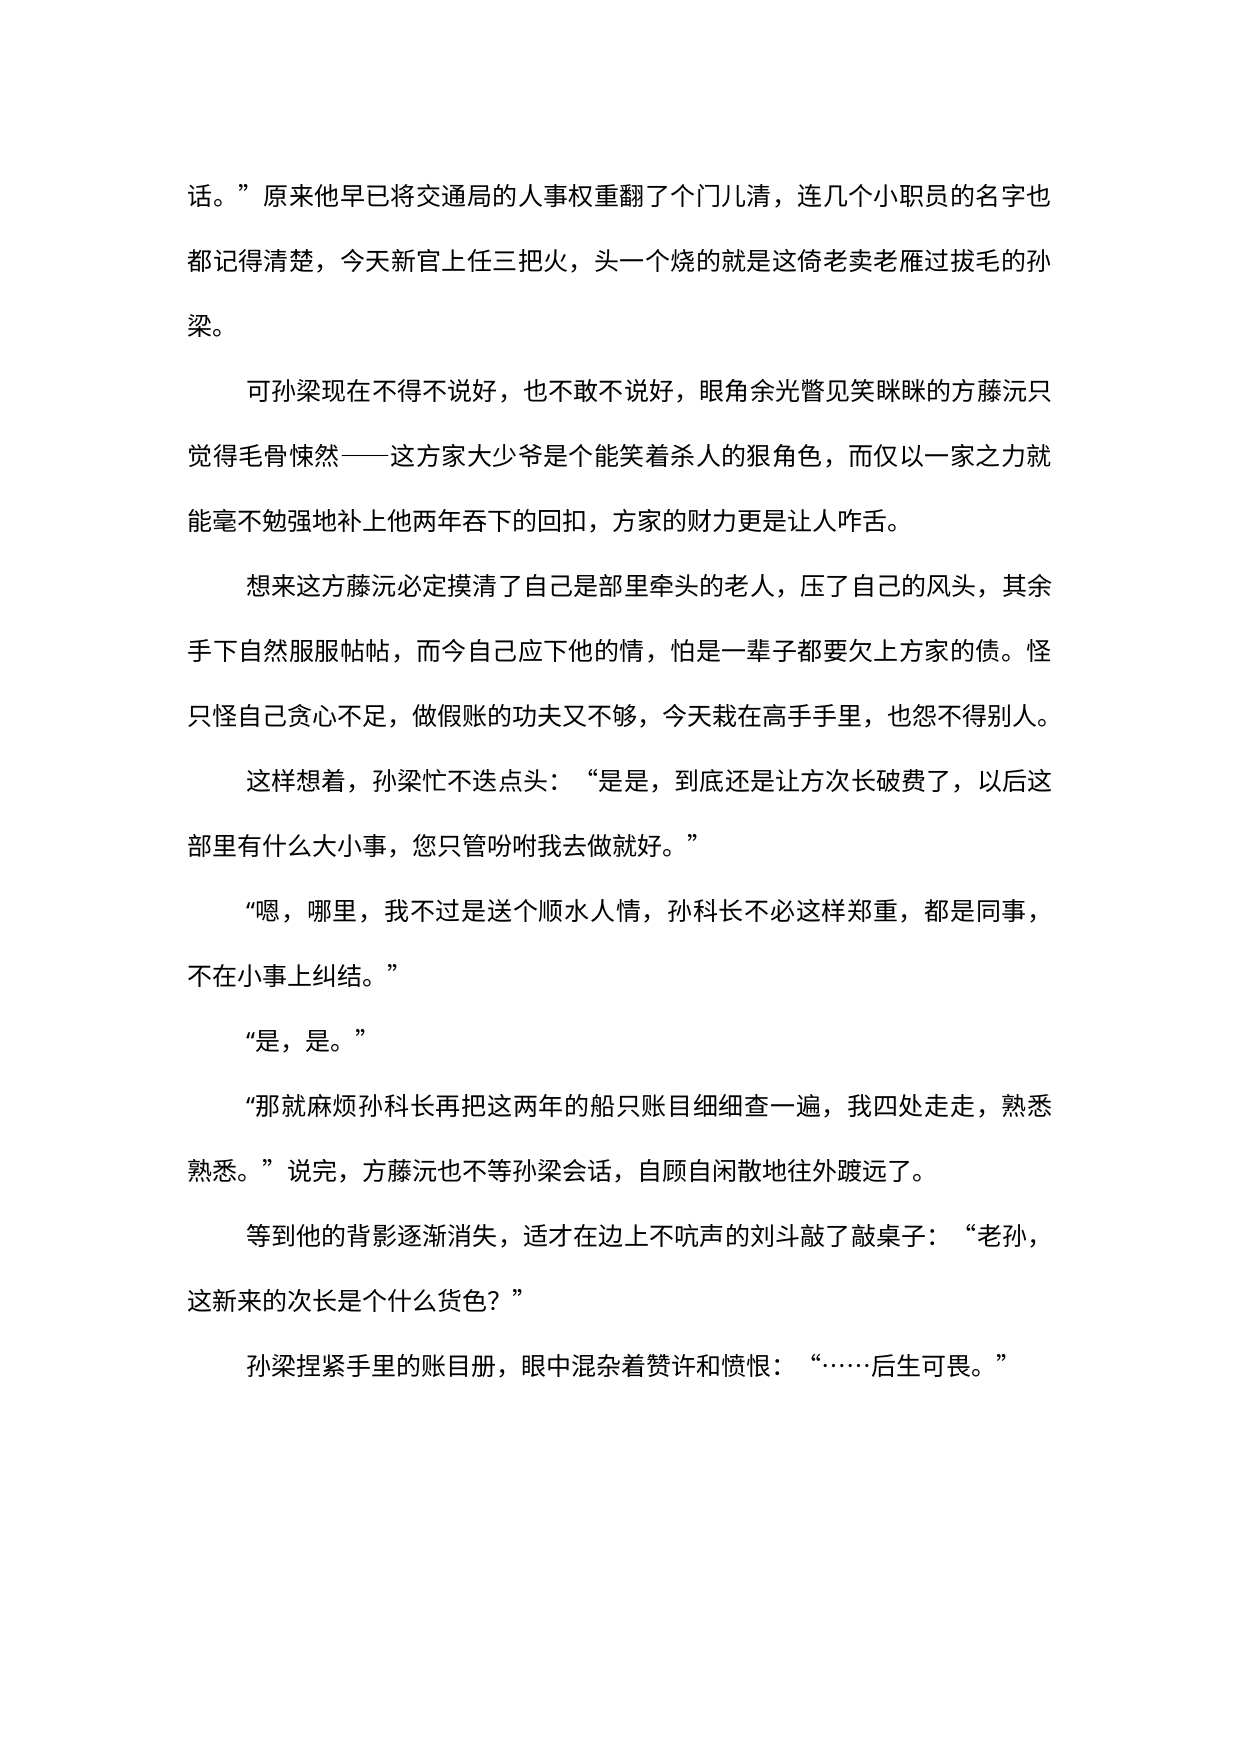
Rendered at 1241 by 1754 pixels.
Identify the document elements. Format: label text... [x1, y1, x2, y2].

text “那就麻烦孙科长再把这两年的船只账目细细查一遍，我四处走走，熟悉熟悉。”说完，方藤沅也不等孙梁会话，自顾自闲散地往外踱远了。 [187, 1072, 1053, 1202]
text “嗯，哪里，我不过是送个顺水人情，孙科长不必这样郑重，都是同事，不在小事上纠结。” [187, 877, 1053, 1007]
text 可孙梁现在不得不说好，也不敢不说好，眼角余光瞥见笑眯眯的方藤沅只觉得毛骨悚然——这方家大少爷是个能笑着杀人的狠角色，而仅以一家之力就能毫不勉强地补上他两年吞下的回扣，方家的财力更是让人咋舌。 [187, 357, 1053, 552]
text 想来这方藤沅必定摸清了自己是部里牵头的老人，压了自己的风头，其余手下自然服服帖帖，而今自己应下他的情，怕是一辈子都要欠上方家的债。怪只怪自己贪心不足，做假账的功夫又不够，今天栽在高手手里，也怨不得别人。 [187, 552, 1053, 747]
text 等到他的背影逐渐消失，适才在边上不吭声的刘斗敲了敲桌子：“老孙，这新来的次长是个什么货色？” [187, 1202, 1053, 1332]
text 孙梁捏紧手里的账目册，眼中混杂着赞许和愤恨：“……后生可畏。” [187, 1332, 1053, 1397]
text “是，是。” [187, 1007, 1053, 1072]
text 这样想着，孙梁忙不迭点头：“是是，到底还是让方次长破费了，以后这部里有什么大小事，您只管吩咐我去做就好。” [187, 747, 1053, 877]
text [187, 162, 1053, 357]
